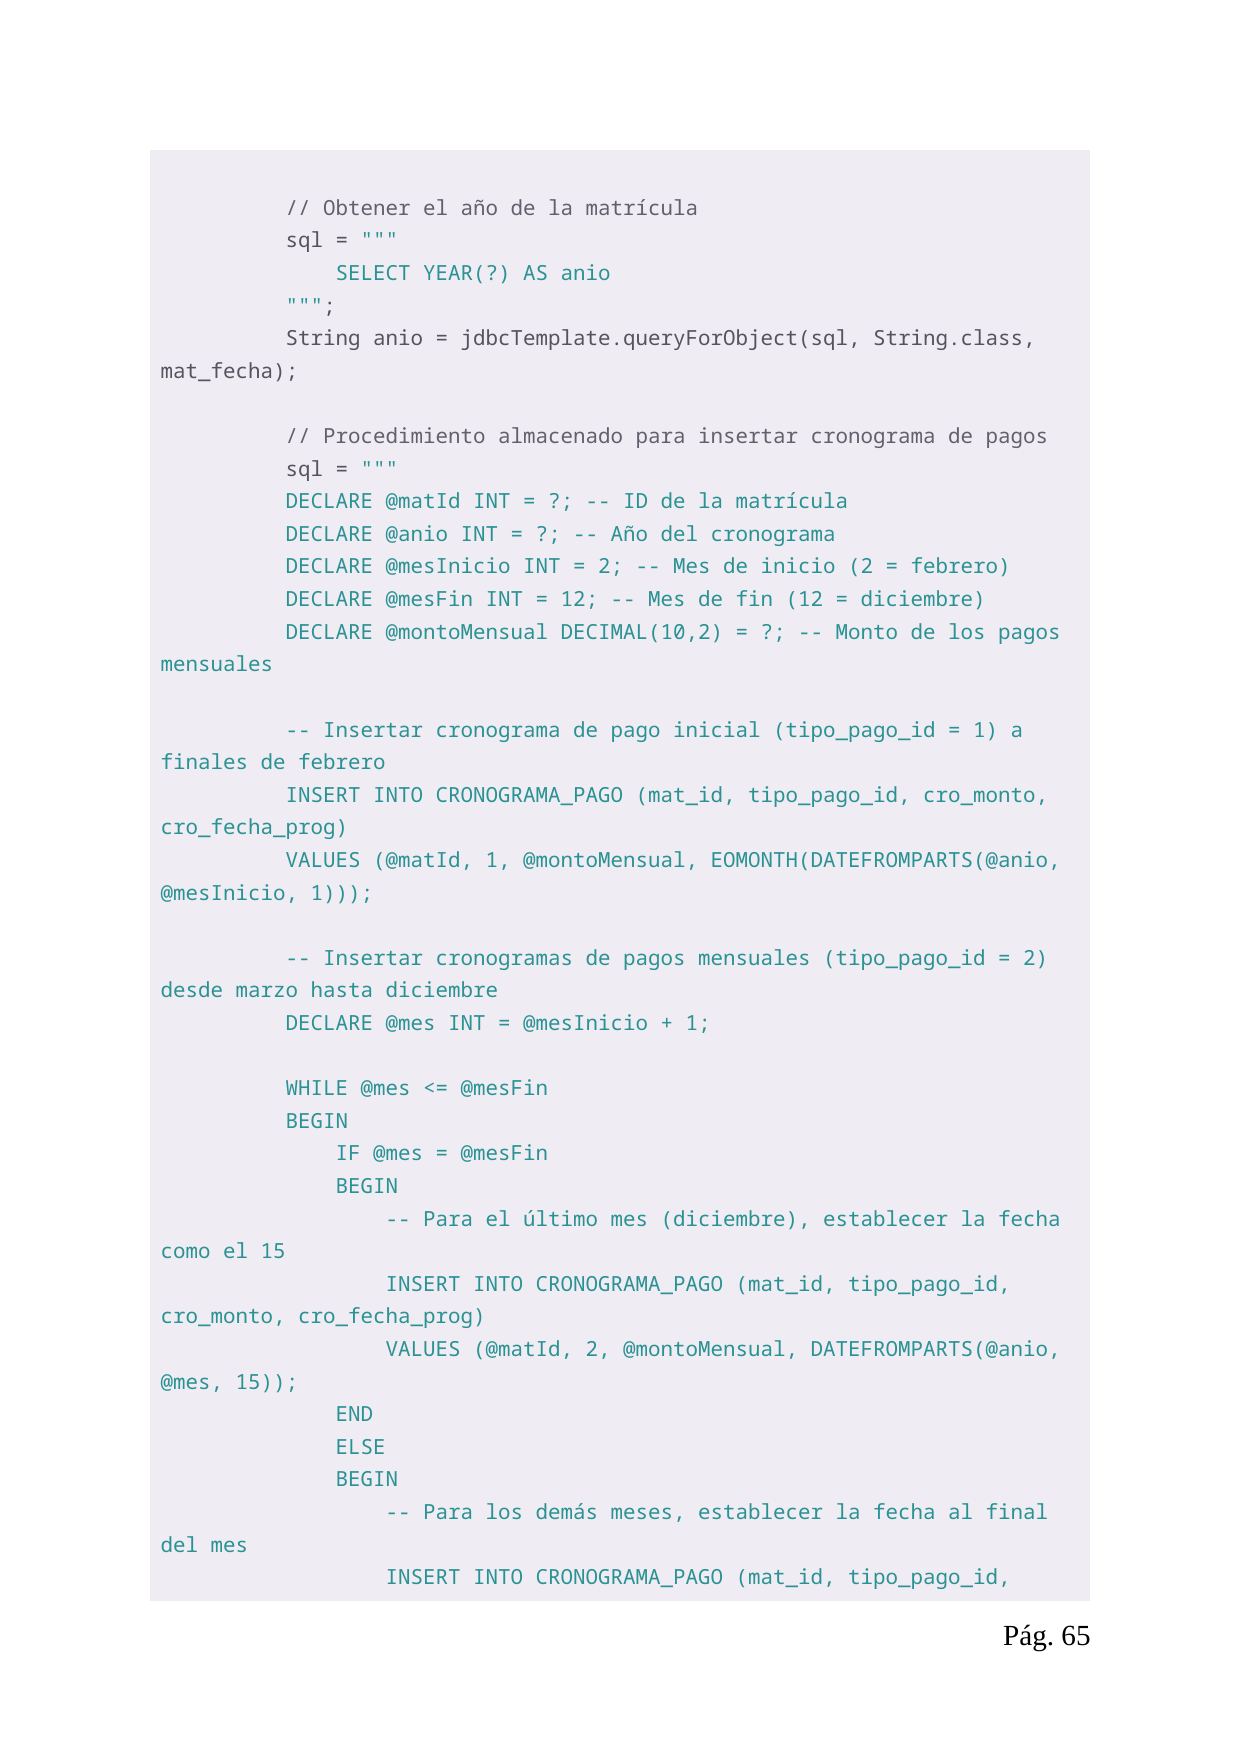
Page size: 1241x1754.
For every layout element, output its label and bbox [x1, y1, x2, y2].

table_header [150, 150, 1090, 1601]
